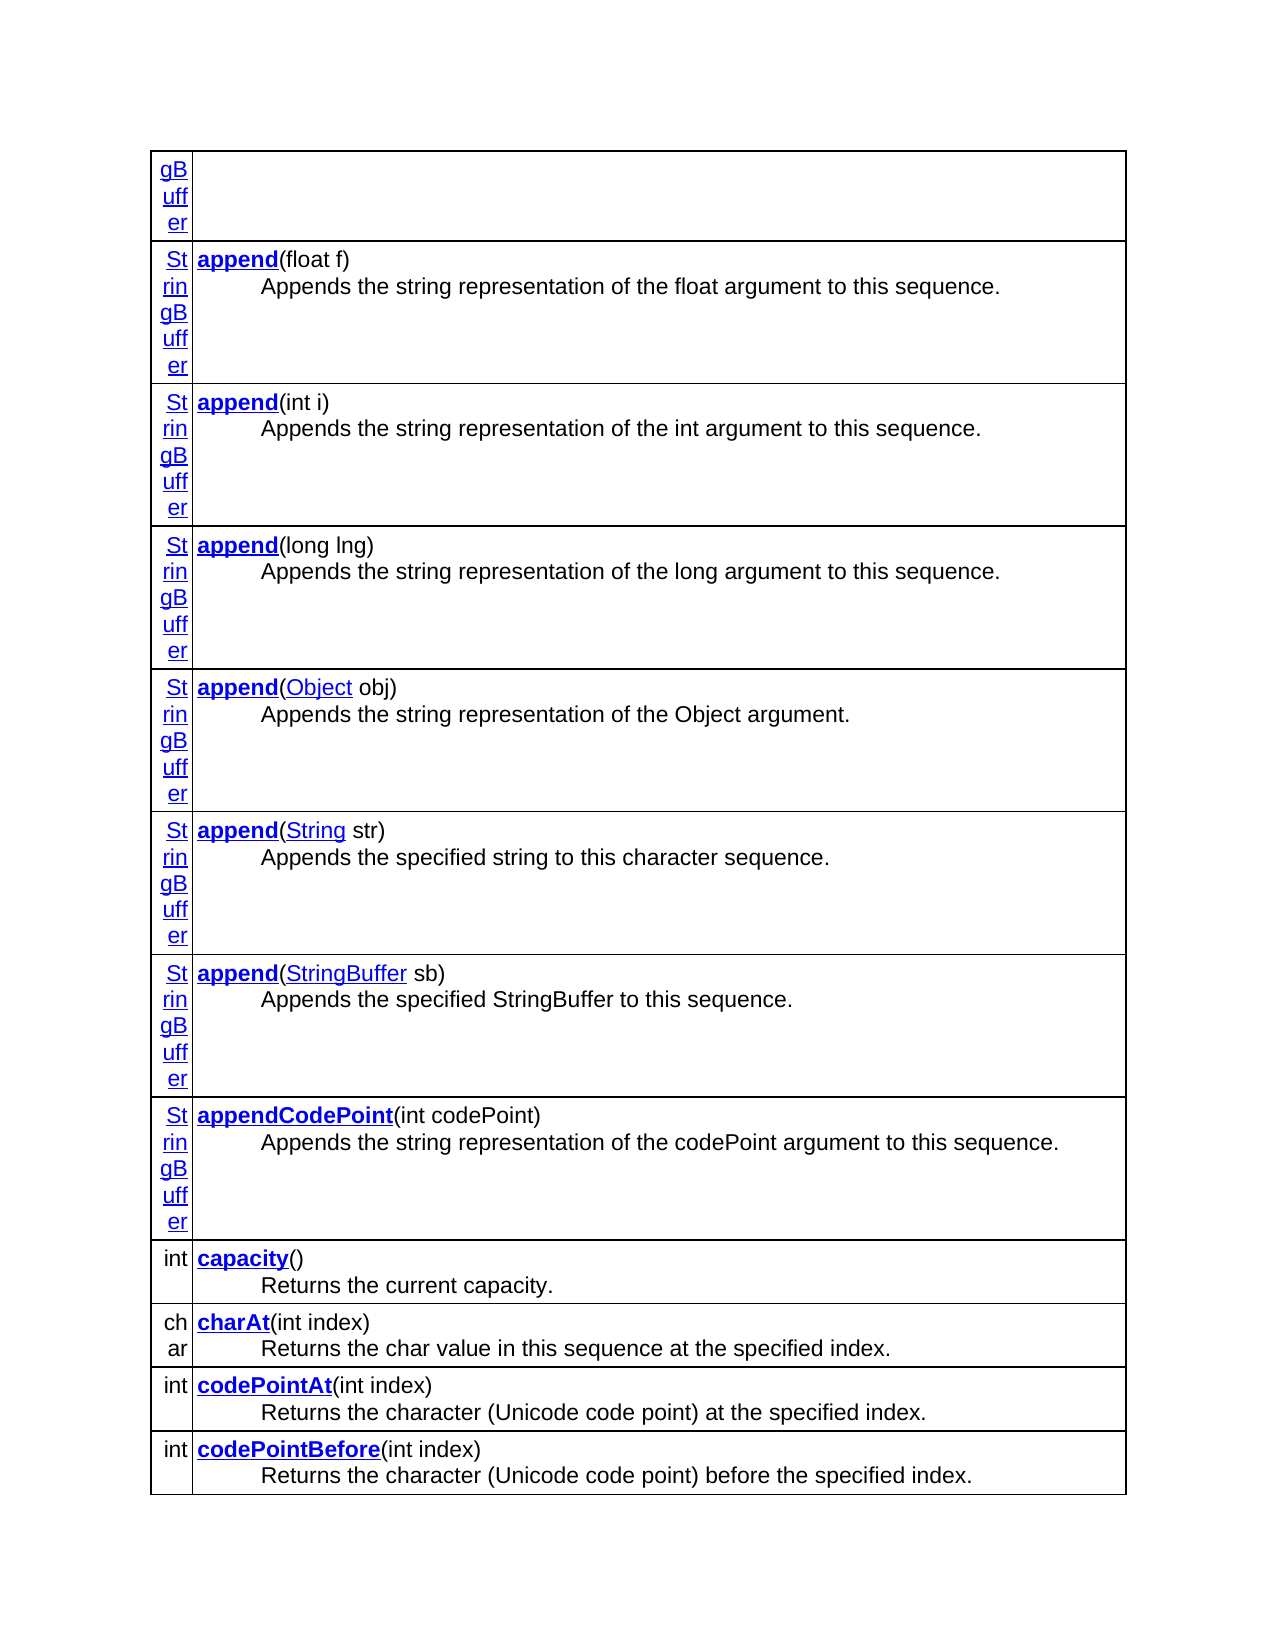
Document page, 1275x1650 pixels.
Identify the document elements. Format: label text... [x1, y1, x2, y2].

table_cell capacity() Returns the current capacity. [193, 1241, 1125, 1303]
table_cell append(StringBuffer sb) Appends the specified StringBuffer to this sequence. [193, 955, 1125, 1096]
table_cell append(String str) Appends the specified string to this character sequence. [193, 812, 1125, 953]
table_cell char [152, 1304, 192, 1366]
table_cell StringBuffer [152, 384, 192, 525]
table_cell append(int i) Appends the string representation of the int argument to this sequence. [193, 384, 1125, 525]
table_cell StringBuffer [152, 955, 192, 1096]
table_cell int [152, 1368, 192, 1430]
table_cell charAt(int index) Returns the char value in this sequence at the specified index. [193, 1304, 1125, 1366]
table_cell codePointAt(int index) Returns the character (Unicode code point) at the specified index. [193, 1368, 1125, 1430]
table_cell append(long lng) Appends the string representation of the long argument to this sequence. [193, 527, 1125, 668]
table_cell codePointBefore(int index) Returns the character (Unicode code point) before the specified index. [193, 1432, 1125, 1493]
table_cell StringBuffer [152, 1098, 192, 1239]
table_cell StringBuffer [152, 812, 192, 953]
table_cell int [152, 1241, 192, 1303]
table_cell StringBuffer [152, 152, 192, 240]
table_cell StringBuffer [152, 527, 192, 668]
table_cell append(float f) Appends the string representation of the float argument to this sequence. [193, 242, 1125, 383]
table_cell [193, 152, 1125, 240]
table_cell StringBuffer [152, 670, 192, 811]
table_cell StringBuffer [152, 242, 192, 383]
table_cell appendCodePoint(int codePoint) Appends the string representation of the codePoint argument to this sequence. [193, 1098, 1125, 1239]
table_cell int [152, 1432, 192, 1493]
table_cell append(Object obj) Appends the string representation of the Object argument. [193, 670, 1125, 811]
